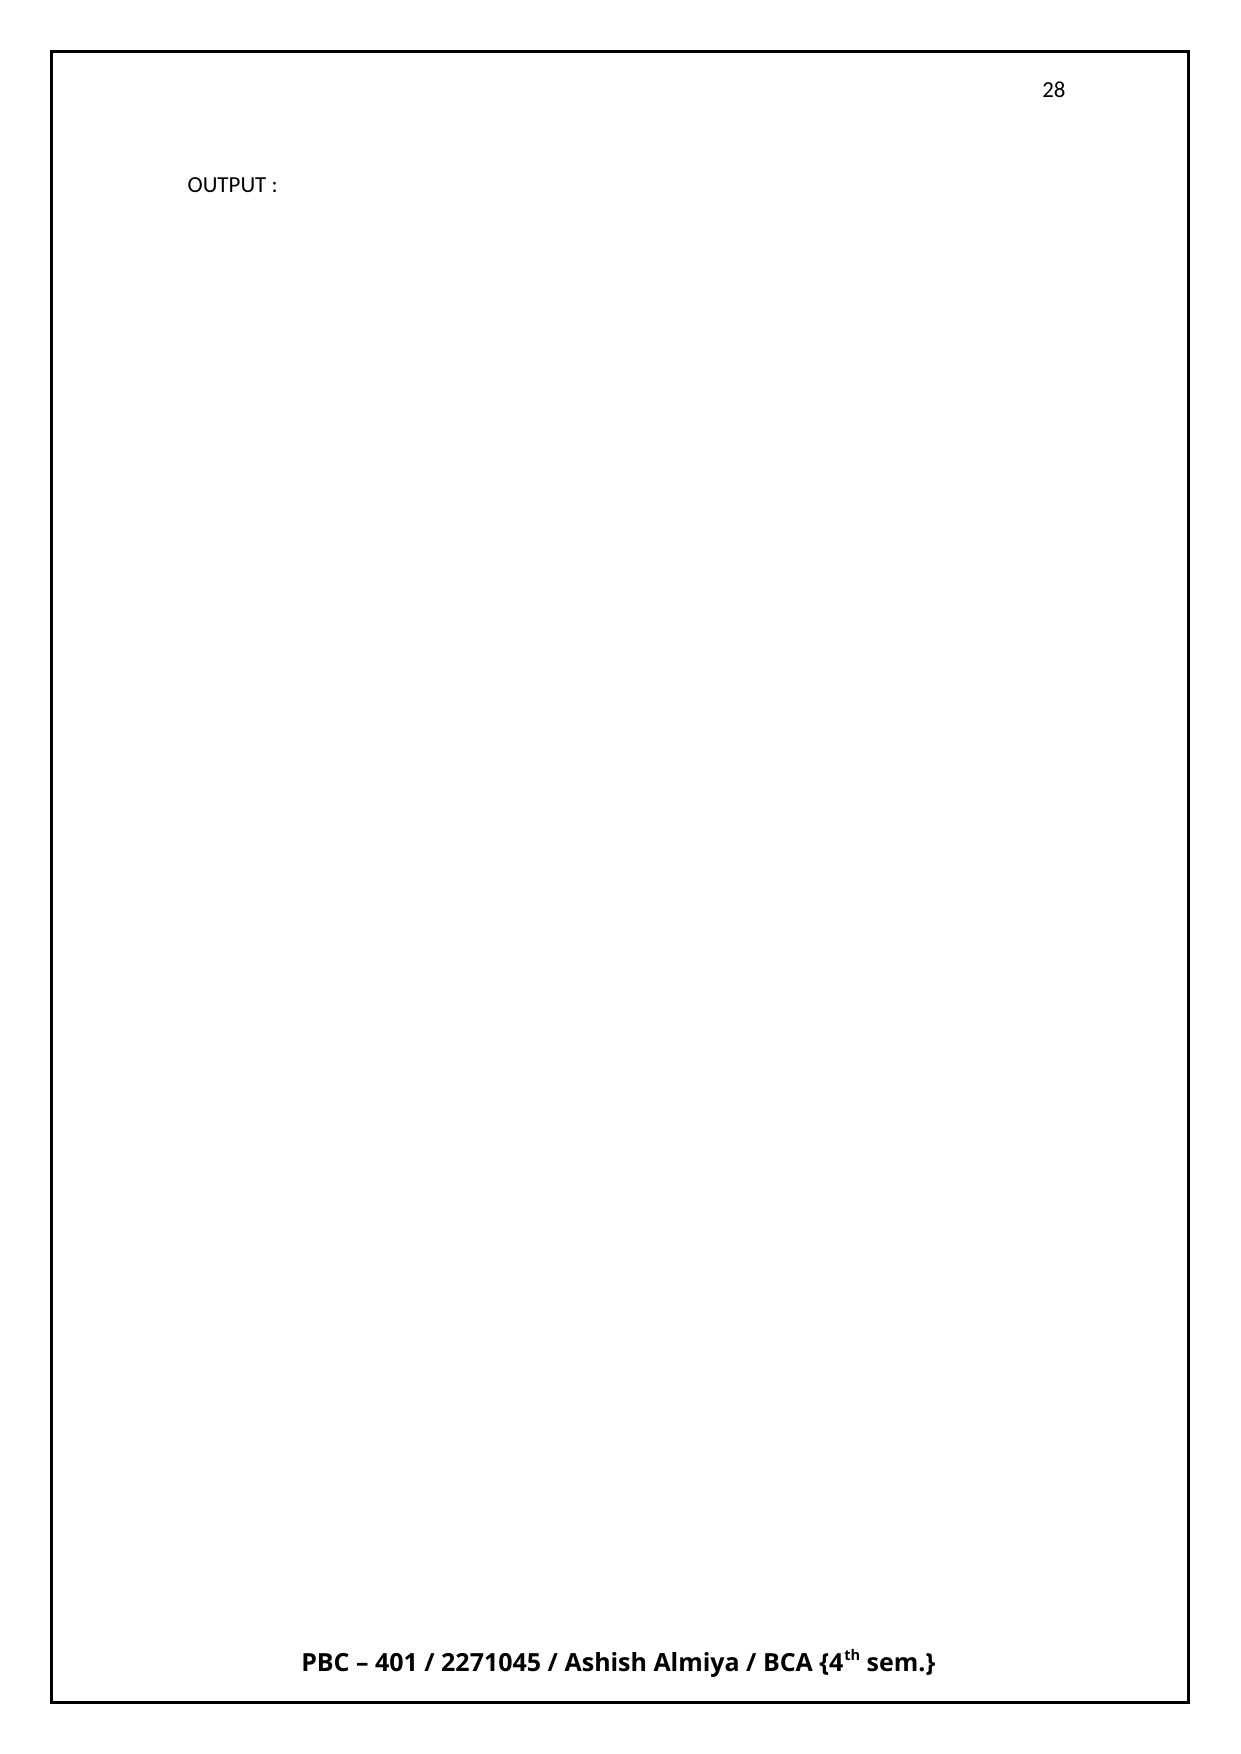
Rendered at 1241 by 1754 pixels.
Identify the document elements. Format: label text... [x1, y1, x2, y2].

text OUTPUT : [187, 170, 1065, 198]
